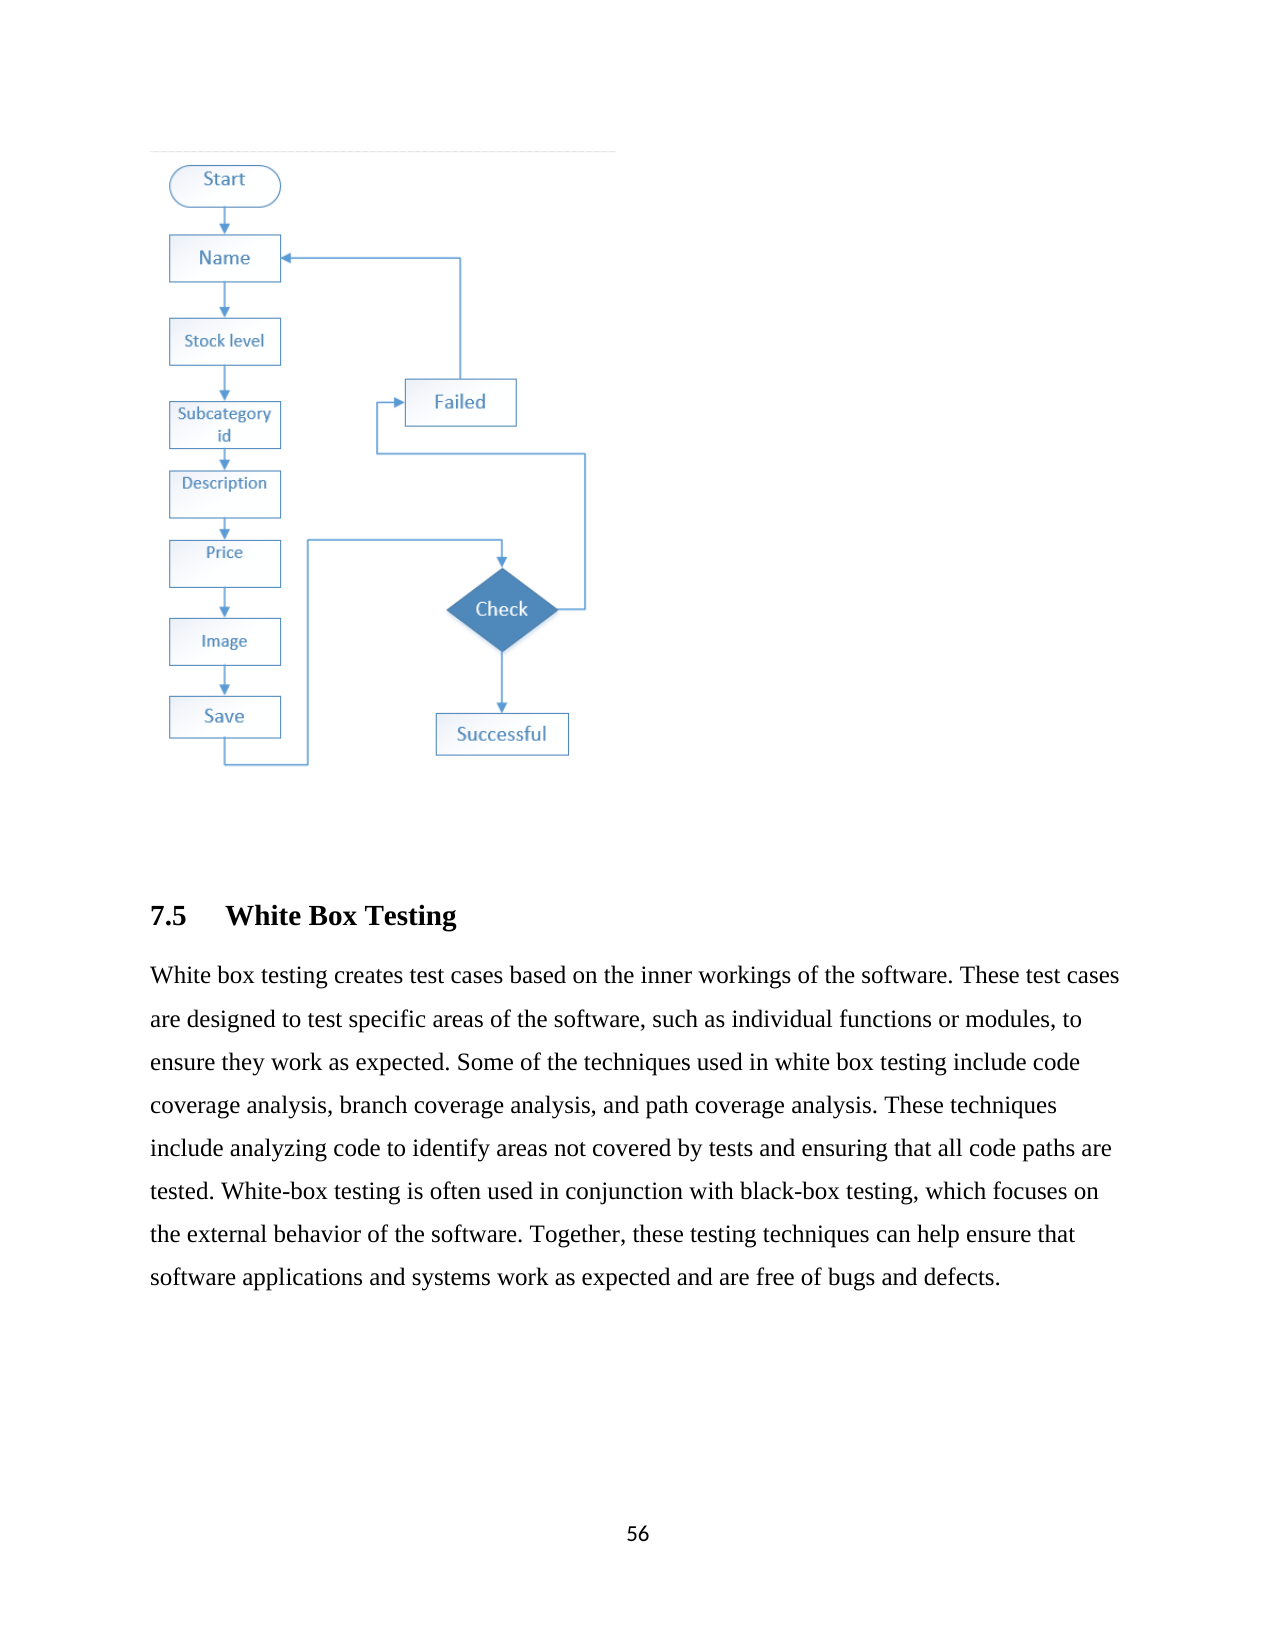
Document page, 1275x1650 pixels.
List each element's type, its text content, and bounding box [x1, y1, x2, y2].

text White box testing creates test cases based on the inner workings of the software. These test cases are designed to test specific areas of the software, such as individual functions or modules, to ensure they work as expected. Some of the techniques used in white box testing include code coverage analysis, branch coverage analysis, and path coverage analysis. These techniques include analyzing code to identify areas not covered by tests and ensuring that all code paths are tested. White-box testing is often used in conjunction with black-box testing, which focuses on the external behavior of the software. Together, these testing techniques can help ensure that software applications and systems work as expected and are free of bugs and defects. [150, 961, 1125, 1291]
list White Box Testing [150, 898, 1125, 931]
picture [150, 150, 616, 792]
